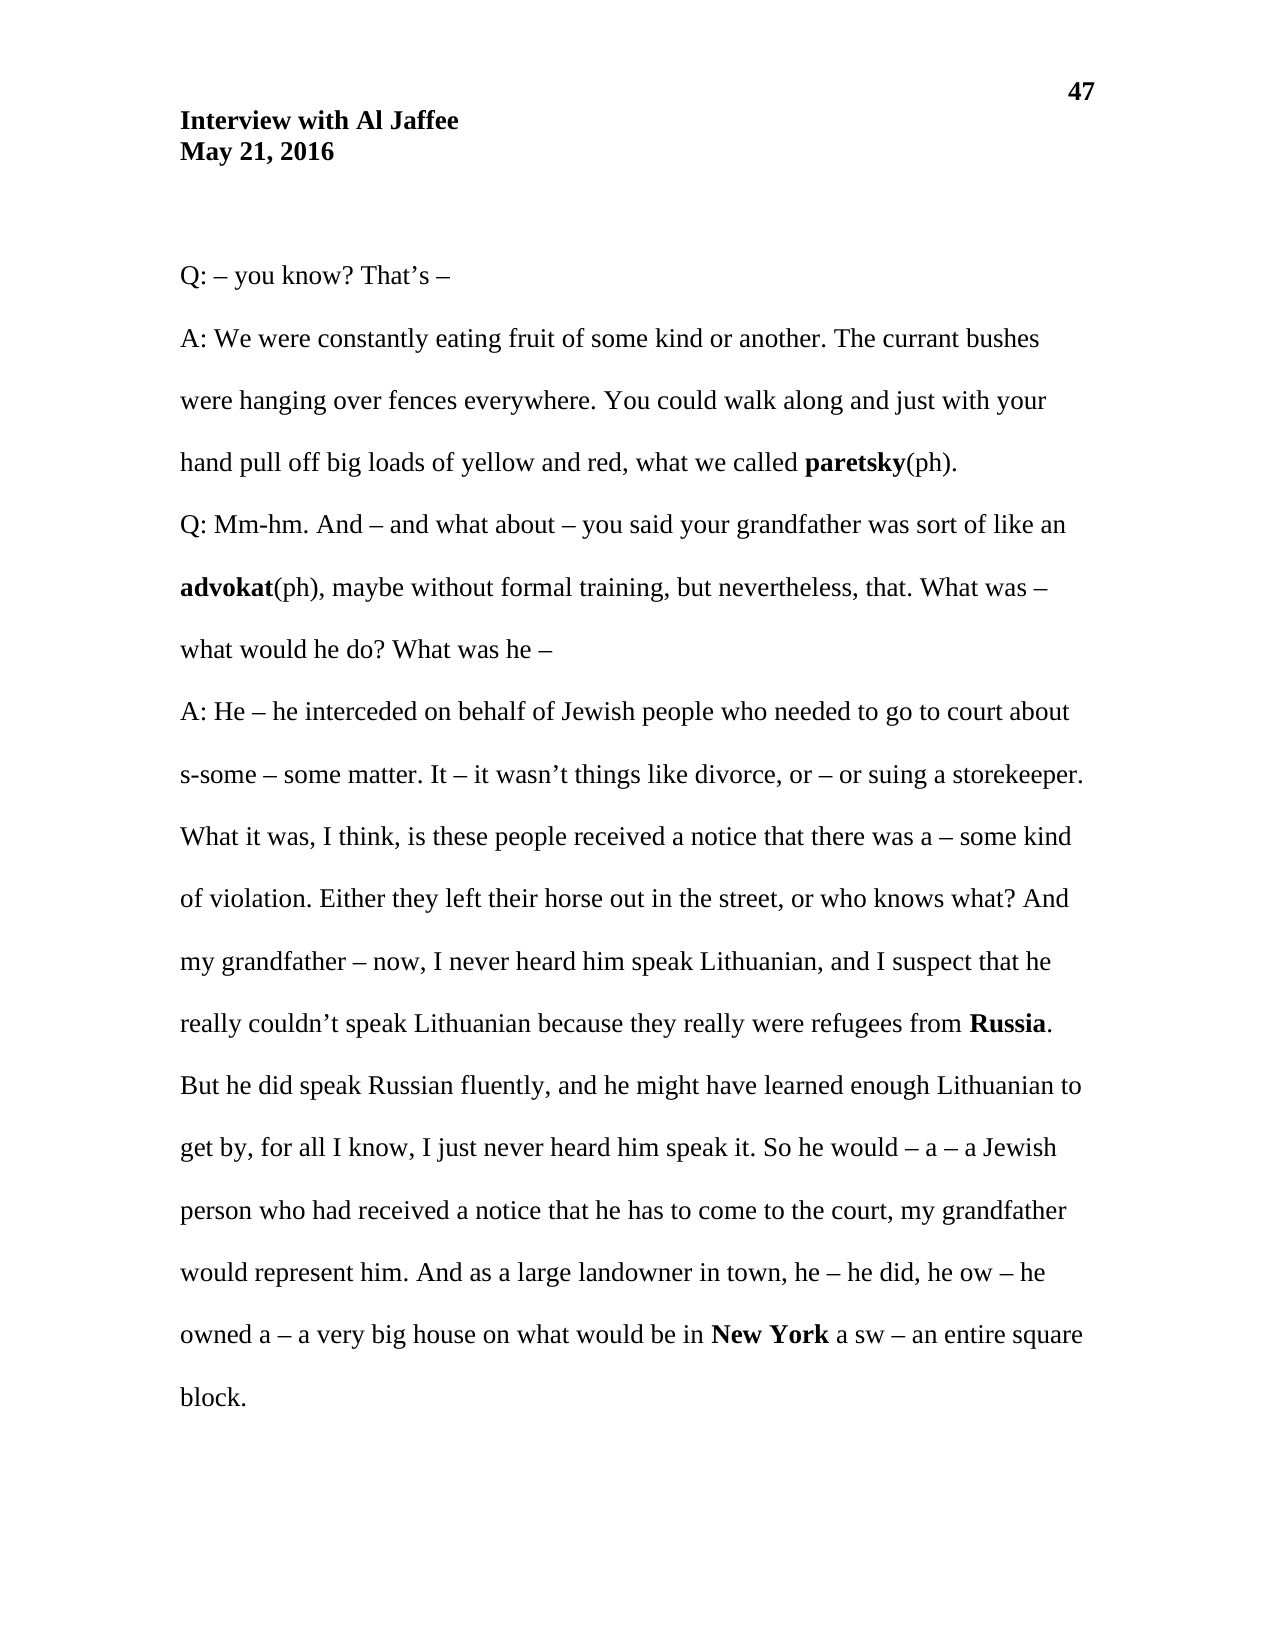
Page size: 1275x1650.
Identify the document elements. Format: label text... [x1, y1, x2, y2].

text A: We were constantly eating fruit of some kind or another. The currant bushes were hanging over fences everywhere. You could walk along and just with your hand pull off big loads of yellow and red, what we called paretsky(ph). [180, 322, 1095, 477]
text Q: Mm-hm. And – and what about – you said your grandfather was sort of like an advokat(ph), maybe without formal training, but nevertheless, that. What was – what would he do? What was he – [180, 509, 1095, 664]
text Q: – you know? That’s – [180, 259, 1095, 291]
text A: He – he interceded on behalf of Jewish people who needed to go to court about s-some – some matter. It – it wasn’t things like divorce, or – or suing a storekeeper. What it was, I think, is these people received a notice that there was a – some kind of violation. Either they left their horse out in the street, or who knows what? And my grandfather – now, I never heard him speak Lithuanian, and I suspect that he really couldn’t speak Lithuanian because they really were refugees from Russia. But he did speak Russian fluently, and he might have learned enough Lithuanian to get by, for all I know, I just never heard him speak it. So he would – a – a Jewish person who had received a notice that he has to come to the court, my grandfather would represent him. And as a large landowner in town, he – he did, he ow – he owned a – a very big house on what would be in New York a sw – an entire square block. [180, 696, 1095, 1412]
